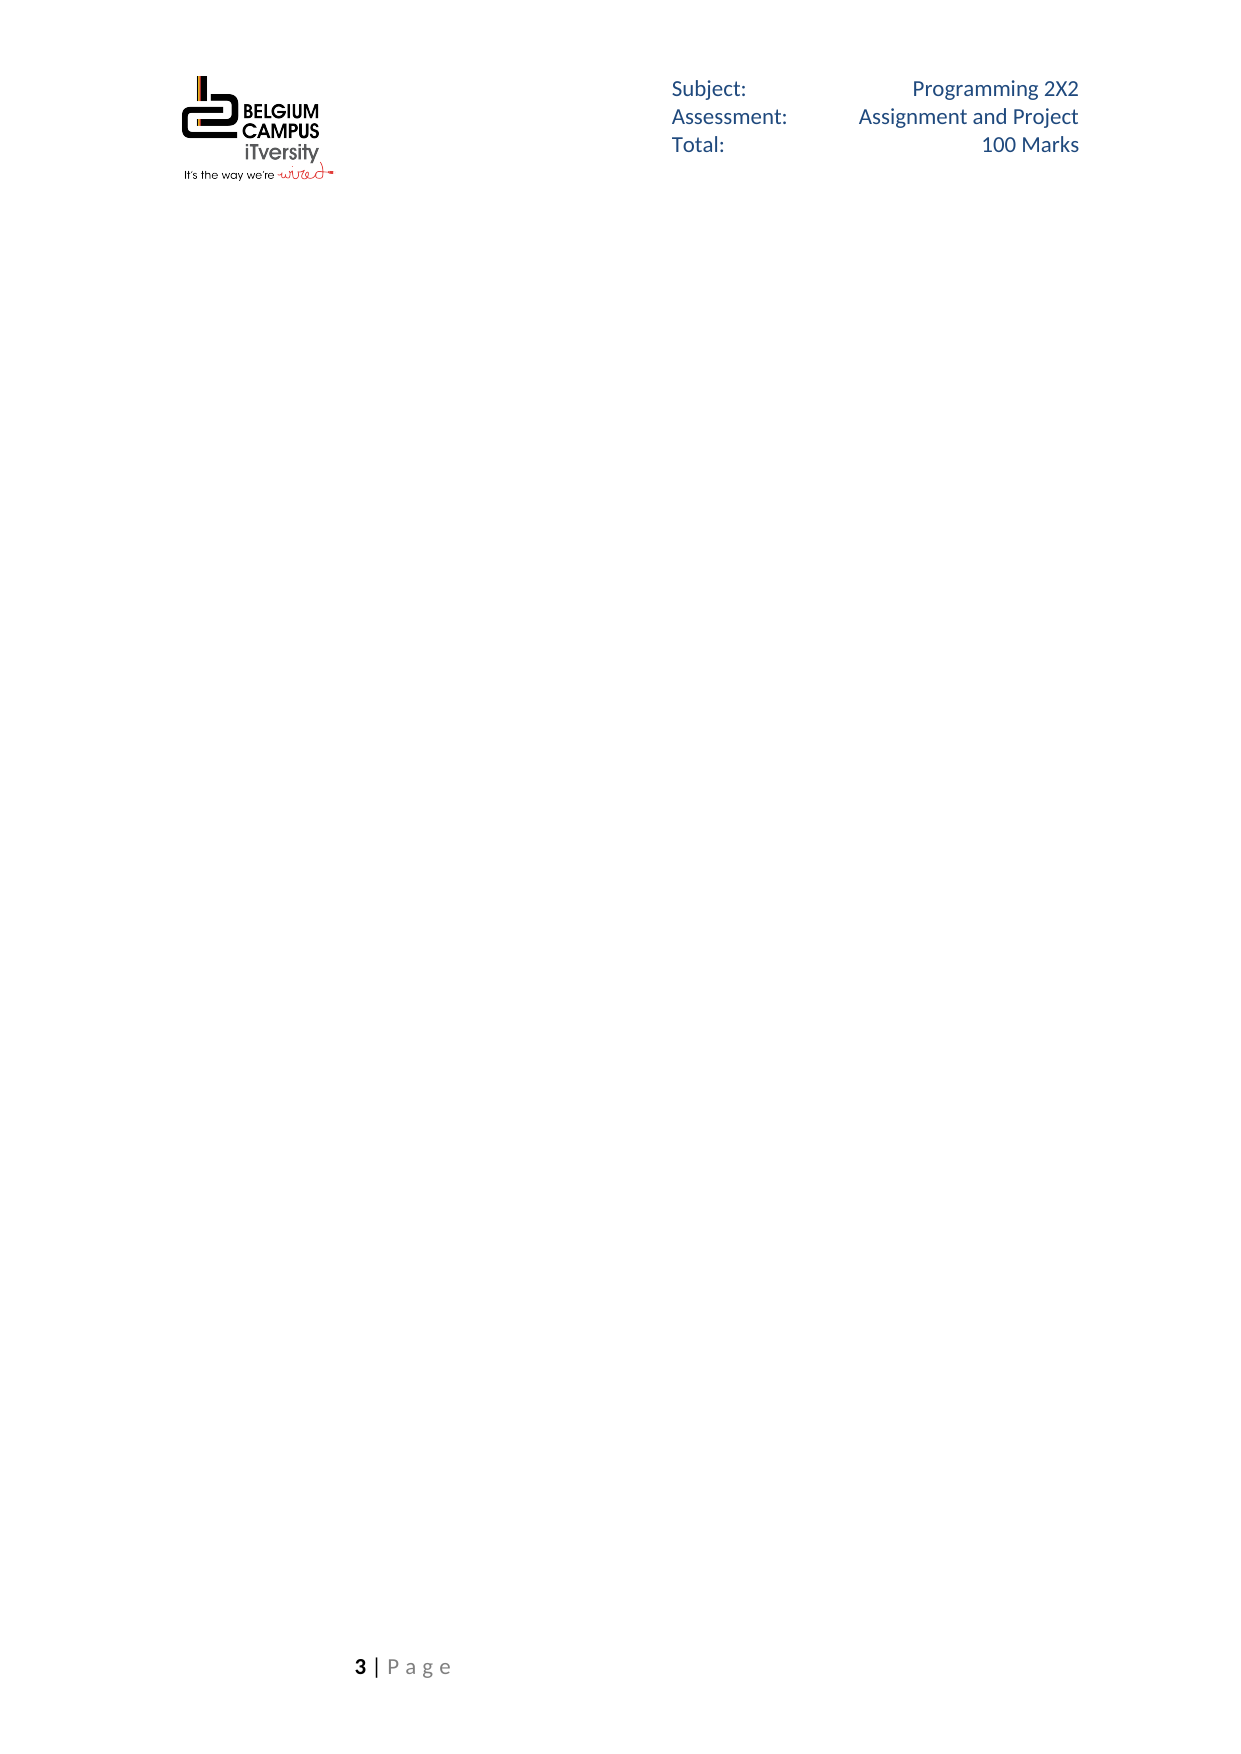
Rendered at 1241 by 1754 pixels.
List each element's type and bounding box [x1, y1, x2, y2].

picture [170, 73, 347, 184]
